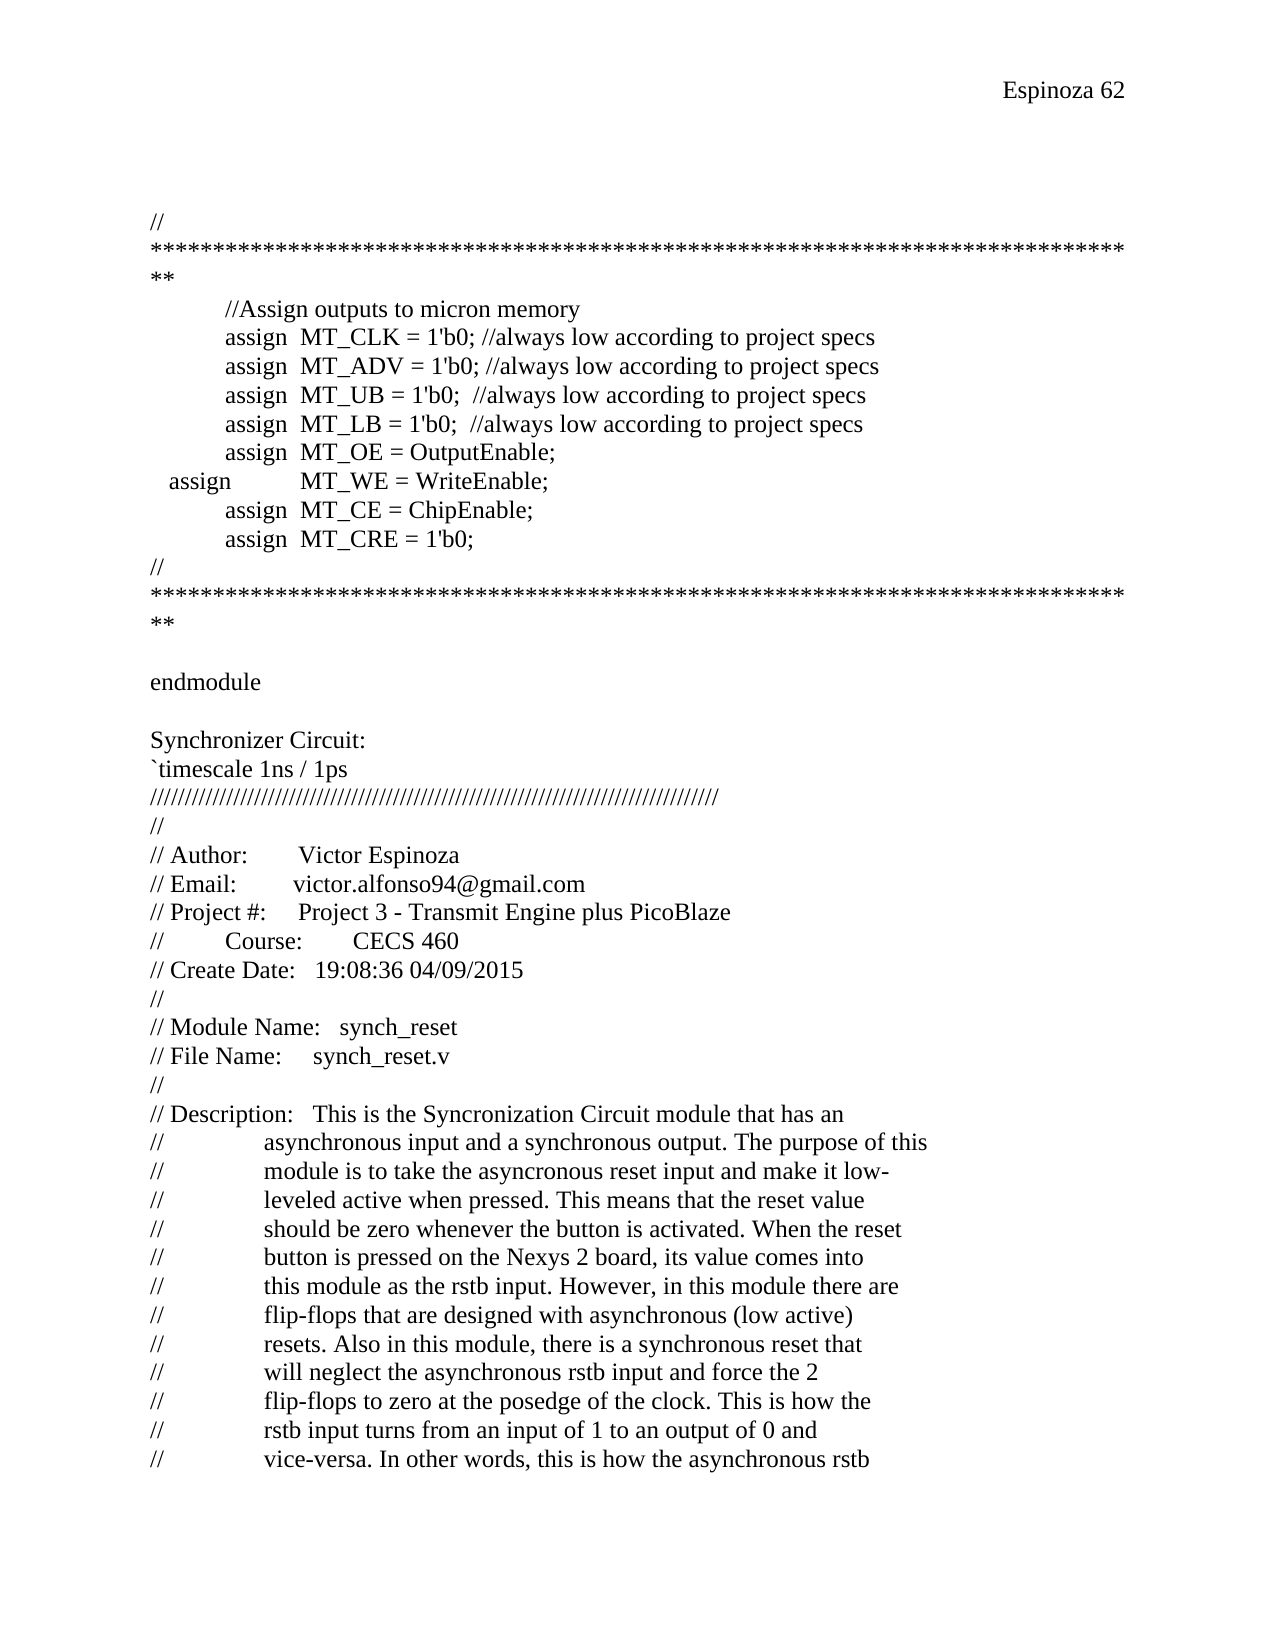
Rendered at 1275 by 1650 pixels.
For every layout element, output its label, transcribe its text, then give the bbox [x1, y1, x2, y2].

text assign MT_UB = 1'b0; //always low according to project specs [150, 380, 1125, 409]
text assign MT_CLK = 1'b0; //always low according to project specs [150, 322, 1125, 351]
text // Email: victor.alfonso94@gmail.com [150, 869, 1125, 897]
text // Project #: Project 3 - Transmit Engine plus PicoBlaze [150, 897, 1125, 926]
text assign MT_OE = OutputEnable; [150, 437, 1125, 466]
text `timescale 1ns / 1ps [150, 754, 1125, 782]
text // rstb input turns from an input of 1 to an output of 0 and [150, 1415, 1125, 1444]
text // [150, 984, 1125, 1012]
text // Description: This is the Syncronization Circuit module that has an [150, 1099, 1125, 1127]
text // Create Date: 19:08:36 04/09/2015 [150, 955, 1125, 984]
text //Assign outputs to micron memory [150, 294, 1125, 322]
text Synchronizer Circuit: [150, 725, 1125, 754]
text assign MT_WE = WriteEnable; [150, 466, 1125, 495]
text ////////////////////////////////////////////////////////////////////////////////// [150, 782, 1125, 811]
text assign MT_LB = 1'b0; //always low according to project specs [150, 409, 1125, 437]
text // Author: Victor Espinoza [150, 840, 1125, 869]
text // module is to take the asyncronous reset input and make it low- [150, 1156, 1125, 1185]
text // leveled active when pressed. This means that the reset value [150, 1185, 1125, 1214]
text // Module Name: synch_reset [150, 1012, 1125, 1041]
text // asynchronous input and a synchronous output. The purpose of this [150, 1127, 1125, 1156]
text assign MT_CE = ChipEnable; [150, 495, 1125, 524]
text // File Name: synch_reset.v [150, 1041, 1125, 1070]
text // vice-versa. In other words, this is how the asynchronous rstb [150, 1444, 1125, 1472]
text // flip-flops that are designed with asynchronous (low active) [150, 1300, 1125, 1329]
text endmodule [150, 667, 1125, 696]
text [150, 207, 1125, 294]
text // [150, 1070, 1125, 1099]
text // will neglect the asynchronous rstb input and force the 2 [150, 1357, 1125, 1386]
text // [150, 811, 1125, 840]
text assign MT_ADV = 1'b0; //always low according to project specs [150, 351, 1125, 380]
text assign MT_CRE = 1'b0; [150, 524, 1125, 552]
text // Course: CECS 460 [150, 926, 1125, 955]
text //******************************************************************************** [150, 552, 1125, 639]
text // this module as the rstb input. However, in this module there are [150, 1271, 1125, 1300]
text // button is pressed on the Nexys 2 board, its value comes into [150, 1242, 1125, 1271]
text // resets. Also in this module, there is a synchronous reset that [150, 1329, 1125, 1357]
text // should be zero whenever the button is activated. When the reset [150, 1214, 1125, 1242]
text // flip-flops to zero at the posedge of the clock. This is how the [150, 1386, 1125, 1415]
